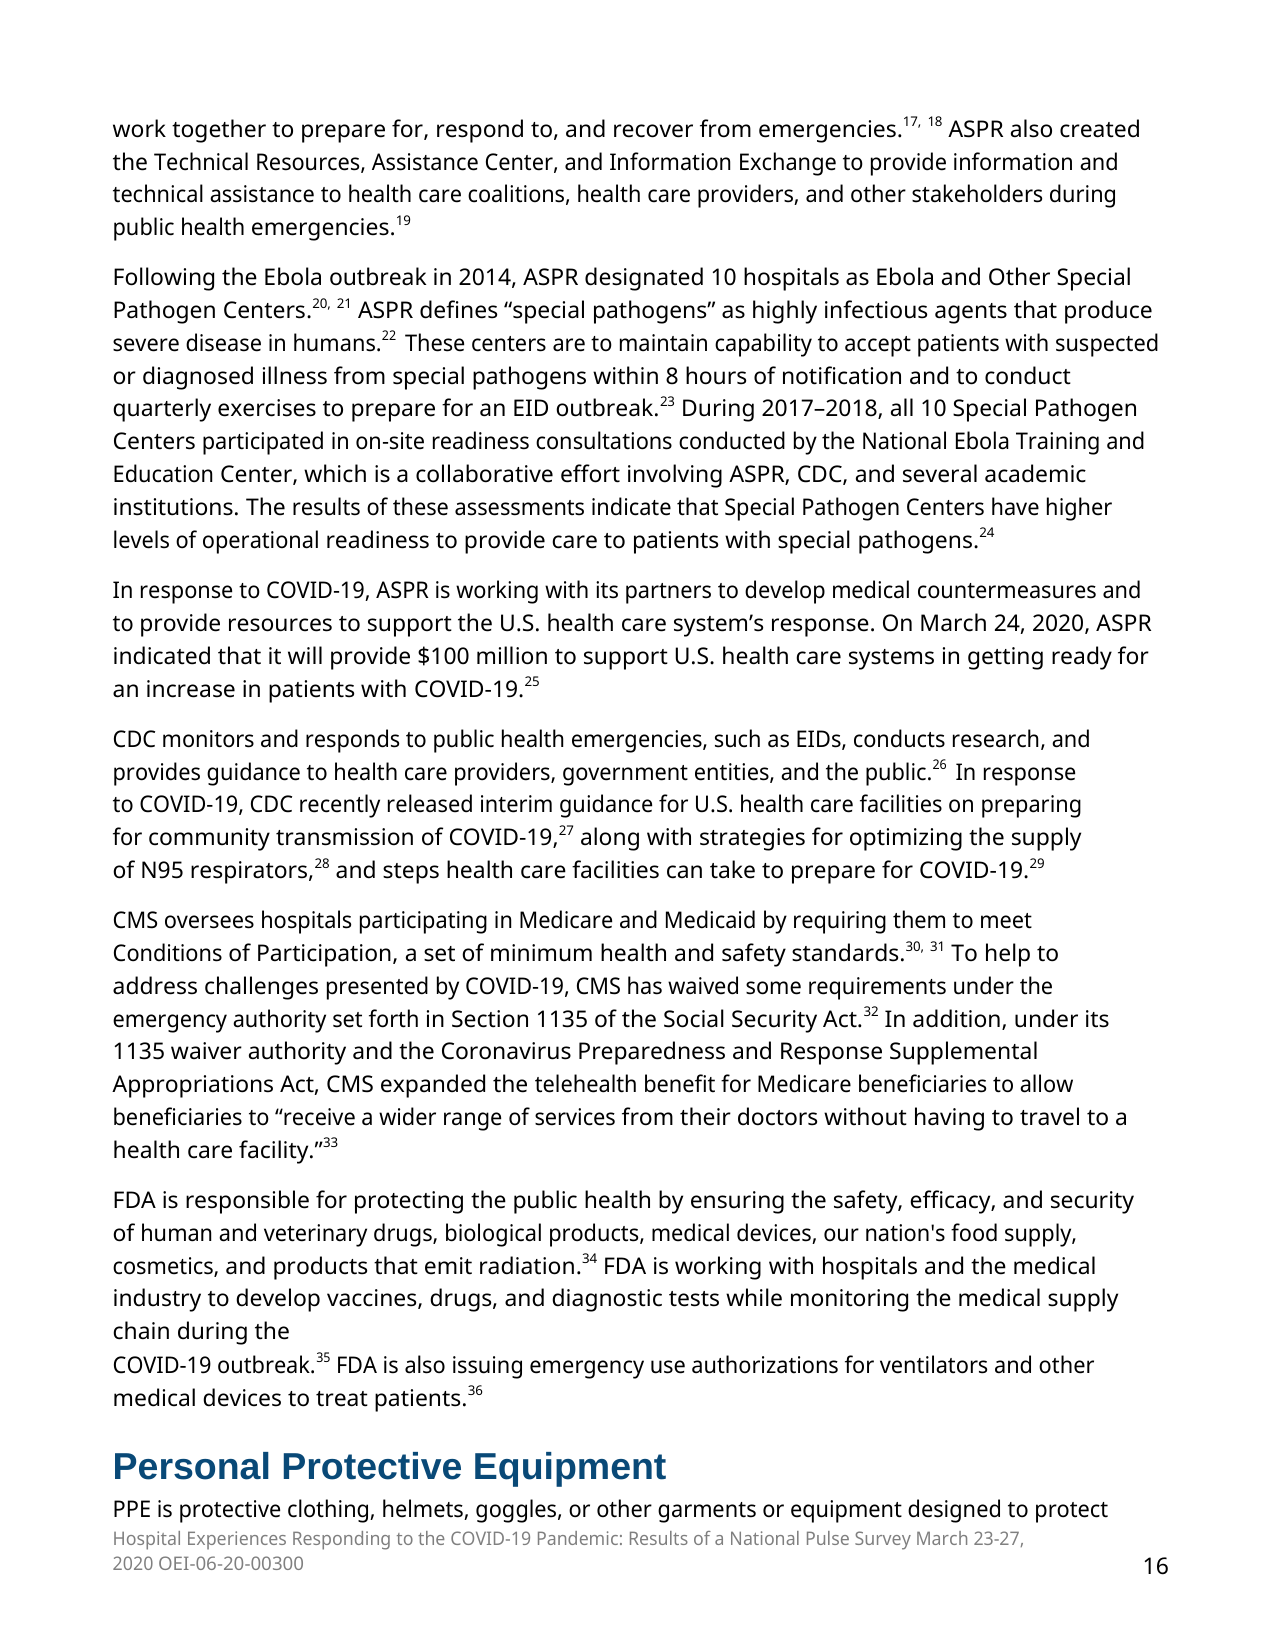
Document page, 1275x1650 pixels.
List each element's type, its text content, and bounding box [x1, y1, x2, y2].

text COVID-19 outbreak.35 FDA is also issuing emergency use authorizations for ventilators and other medical devices to treat patients.36 [112, 1349, 1098, 1413]
text CDC monitors and responds to public health emergencies, such as EIDs, conducts research, and provides guidance to health care providers, government entities, and the public.26 In response to COVID-19, CDC recently released interim guidance for U.S. health care facilities on preparing for community transmission of COVID-19,27 along with strategies for optimizing the supply of N95 respirators,28 and steps health care facilities can take to prepare for COVID-19.29 [112, 723, 1092, 885]
text FDA is responsible for protecting the public health by ensuring the safety, efficacy, and security of human and veterinary drugs, biological products, medical devices, our nation's food supply, cosmetics, and products that emit radiation.34 FDA is working with hospitals and the medical industry to develop vaccines, drugs, and diagnostic tests while monitoring the medical supply chain during the [112, 1184, 1161, 1346]
subtitle Personal Protective Equipment [112, 1444, 1183, 1488]
text CMS oversees hospitals participating in Medicare and Medicaid by requiring them to meet Conditions of Participation, a set of minimum health and safety standards.30, 31 To help to address challenges presented by COVID-19, CMS has waived some requirements under the emergency authority set forth in Section 1135 of the Social Security Act.32 In addition, under its 1135 waiver authority and the Coronavirus Preparedness and Response Supplemental Appropriations Act, CMS expanded the telehealth benefit for Medicare beneficiaries to allow beneficiaries to “receive a wider range of services from their doctors without having to travel to a health care facility.”33 [112, 904, 1145, 1165]
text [112, 1493, 1134, 1524]
text work together to prepare for, respond to, and recover from emergencies.17, 18 ASPR also created the Technical Resources, Assistance Center, and Information Exchange to provide information and technical assistance to health care coalitions, health care providers, and other stakeholders during public health emergencies.19 [112, 113, 1161, 242]
text In response to COVID-19, ASPR is working with its partners to develop medical countermeasures and to provide resources to support the U.S. health care system’s response. On March 24, 2020, ASPR indicated that it will provide $100 million to support U.S. health care systems in getting ready for an increase in patients with COVID-19.25 [112, 574, 1161, 704]
text Following the Ebola outbreak in 2014, ASPR designated 10 hospitals as Ebola and Other Special Pathogen Centers.20, 21 ASPR defines “special pathogens” as highly infectious agents that produce severe disease in humans.22 These centers are to maintain capability to accept patients with suspected or diagnosed illness from special pathogens within 8 hours of notification and to conduct quarterly exercises to prepare for an EID outbreak.23 During 2017–2018, all 10 Special Pathogen Centers participated in on-site readiness consultations conducted by the National Ebola Training and Education Center, which is a collaborative effort involving ASPR, CDC, and several academic institutions. The results of these assessments indicate that Special Pathogen Centers have higher levels of operational readiness to provide care to patients with special pathogens.24 [112, 261, 1161, 555]
